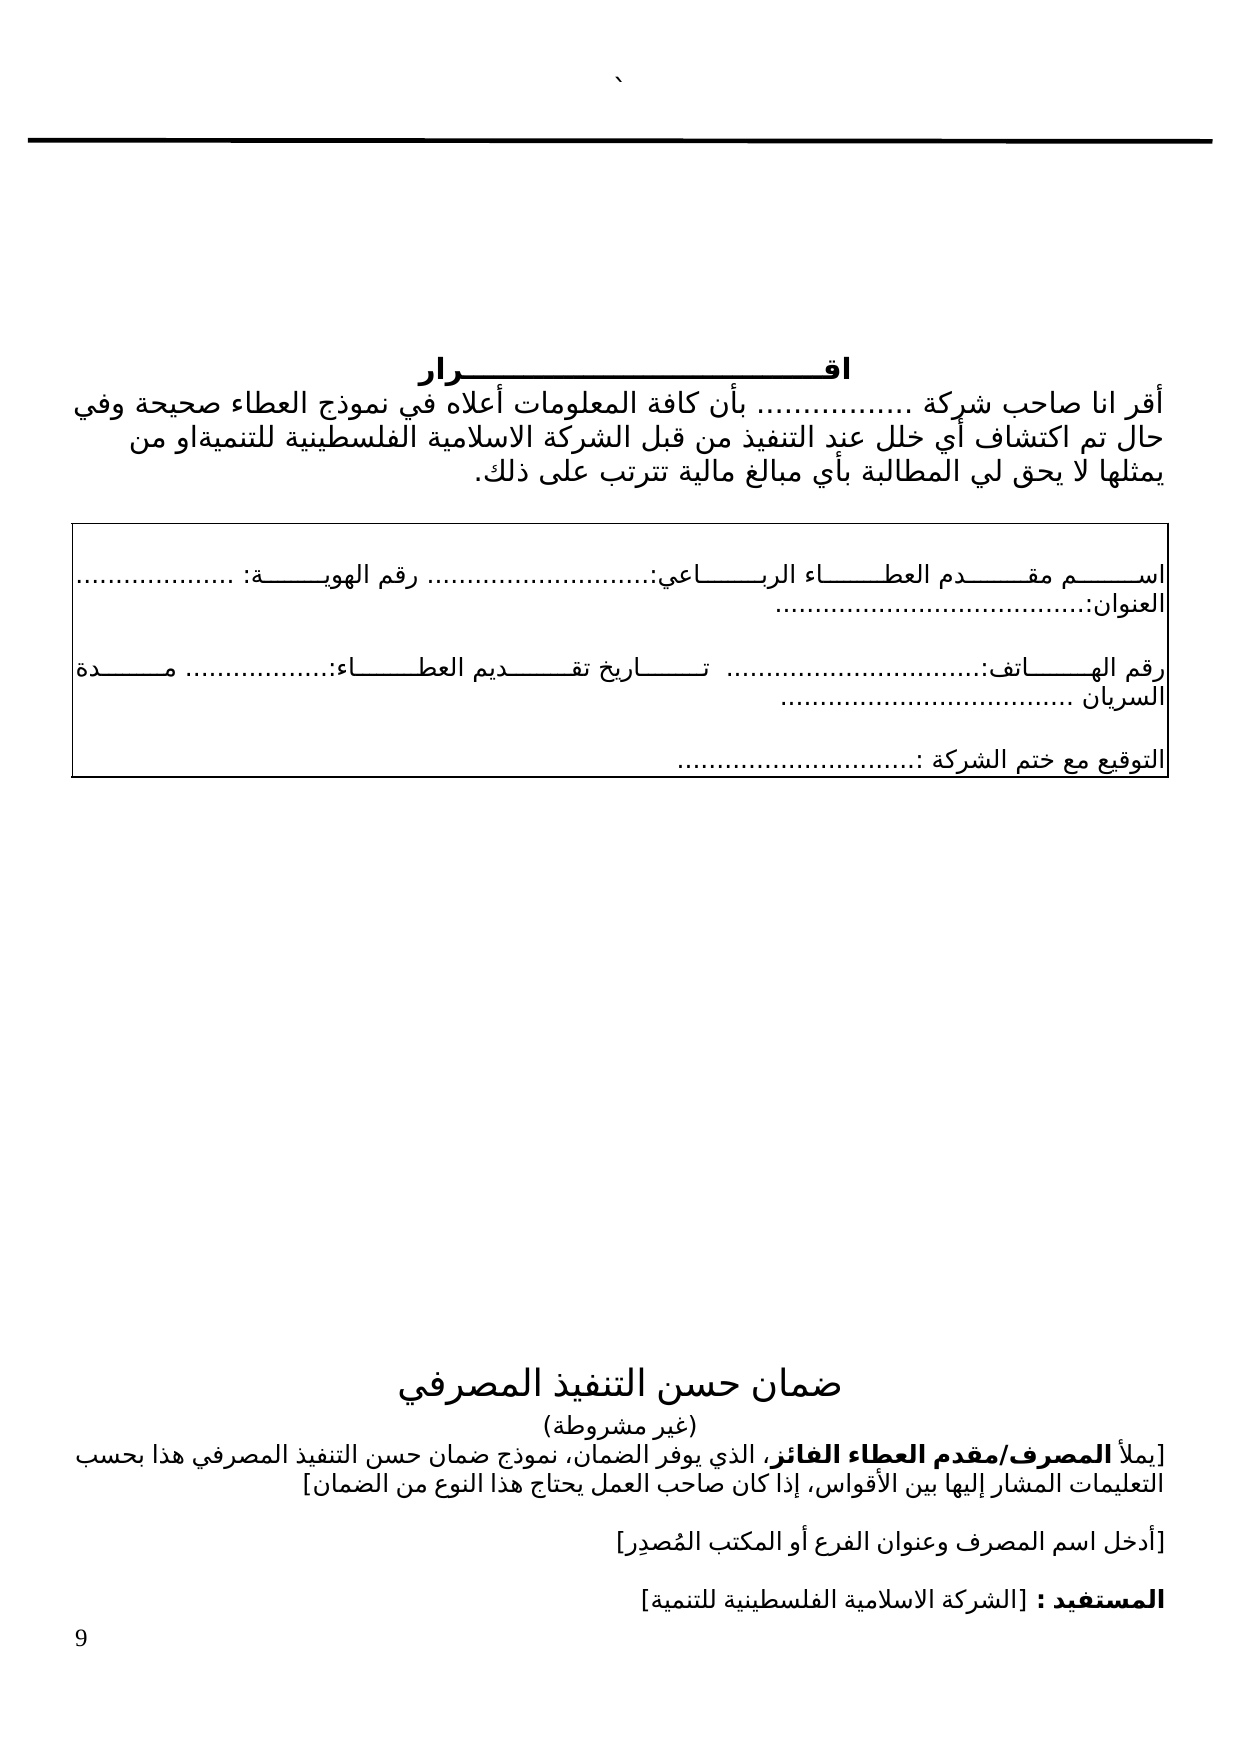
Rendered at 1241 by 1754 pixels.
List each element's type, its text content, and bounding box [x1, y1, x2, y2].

text التوقيع مع ختم الشركة :.............................. [73, 741, 1167, 776]
text أقر انا صاحب شركة ................. بأن كافة المعلومات أعلاه في نموذج العطاء صحيحة وفي حال تم اكتشاف أي خلل عند التنفيذ من قبل الشركة الاسلامية الفلسطينية للتنميةاو من يمثلها لا يحق لي المطالبة بأي مبالغ مالية تترتب على ذلك. [62, 387, 1165, 488]
text [يملأ المصرف/مقدم العطاء الفائز، الذي يوفر الضمان، نموذج ضمان حسن التنفيذ المصرفي هذا بحسب التعليمات المشار إليها بين الأقواس، إذا كان صاحب العمل يحتاج هذا النوع من الضمان] [75, 1440, 1165, 1499]
text رقم الهاتف:................................ تاريخ تقديم العطاء:.................. مدة السريان ..................................... [75, 653, 1165, 711]
text (غير مشروطة) [75, 1411, 1165, 1440]
text [أدخل اسم المصرف وعنوان الفرع أو المكتب المُصدِر] [75, 1527, 1165, 1557]
subtitle ضمان حسن التنفيذ المصرفي [75, 1361, 1165, 1404]
text اسم مقدم العطاء الرباعي:............................ رقم الهوية: .................... العنوان:....................................... [75, 560, 1165, 619]
text اقــــــــــــــــــــــــــــــــــــرار [105, 353, 1165, 387]
text المستفيد : [الشركة الاسلامية الفلسطينية للتنمية] [75, 1585, 1165, 1615]
